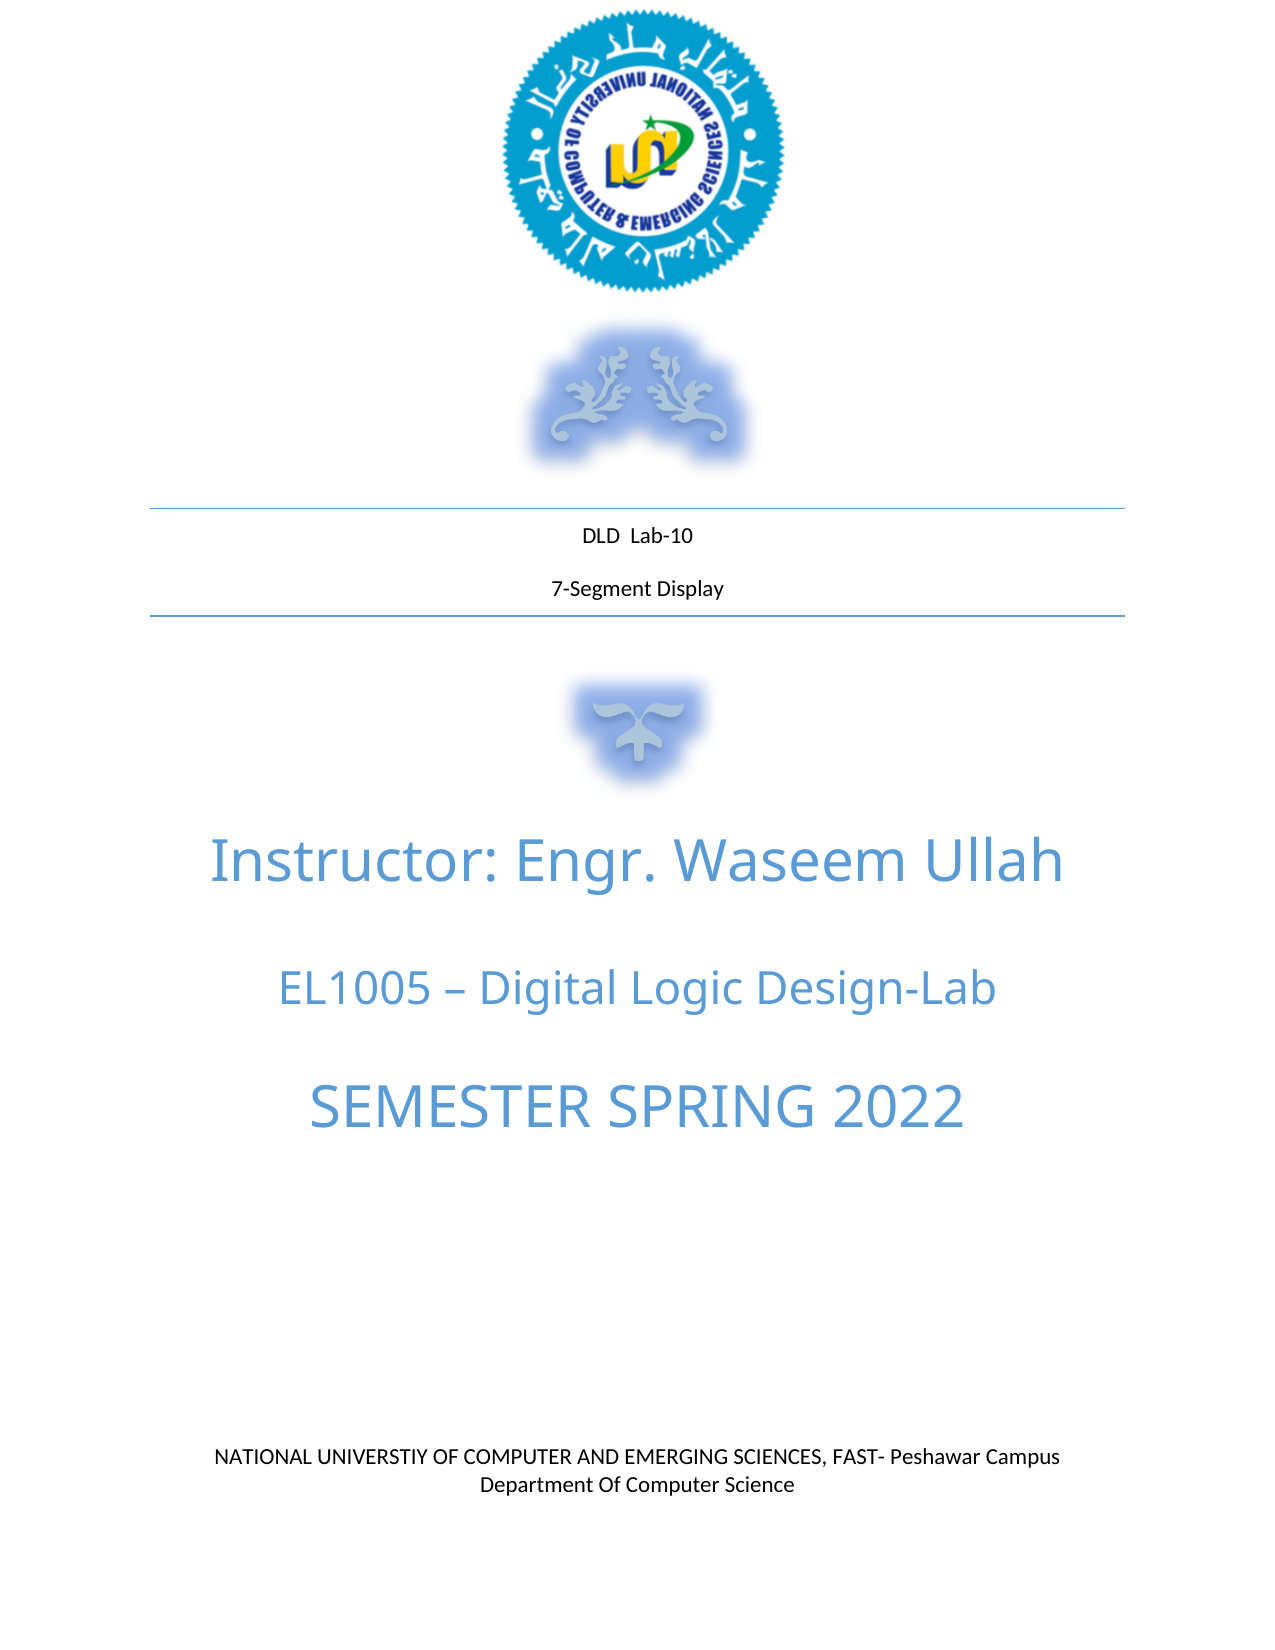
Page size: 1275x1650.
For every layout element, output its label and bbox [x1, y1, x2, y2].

picture [502, 9, 785, 293]
